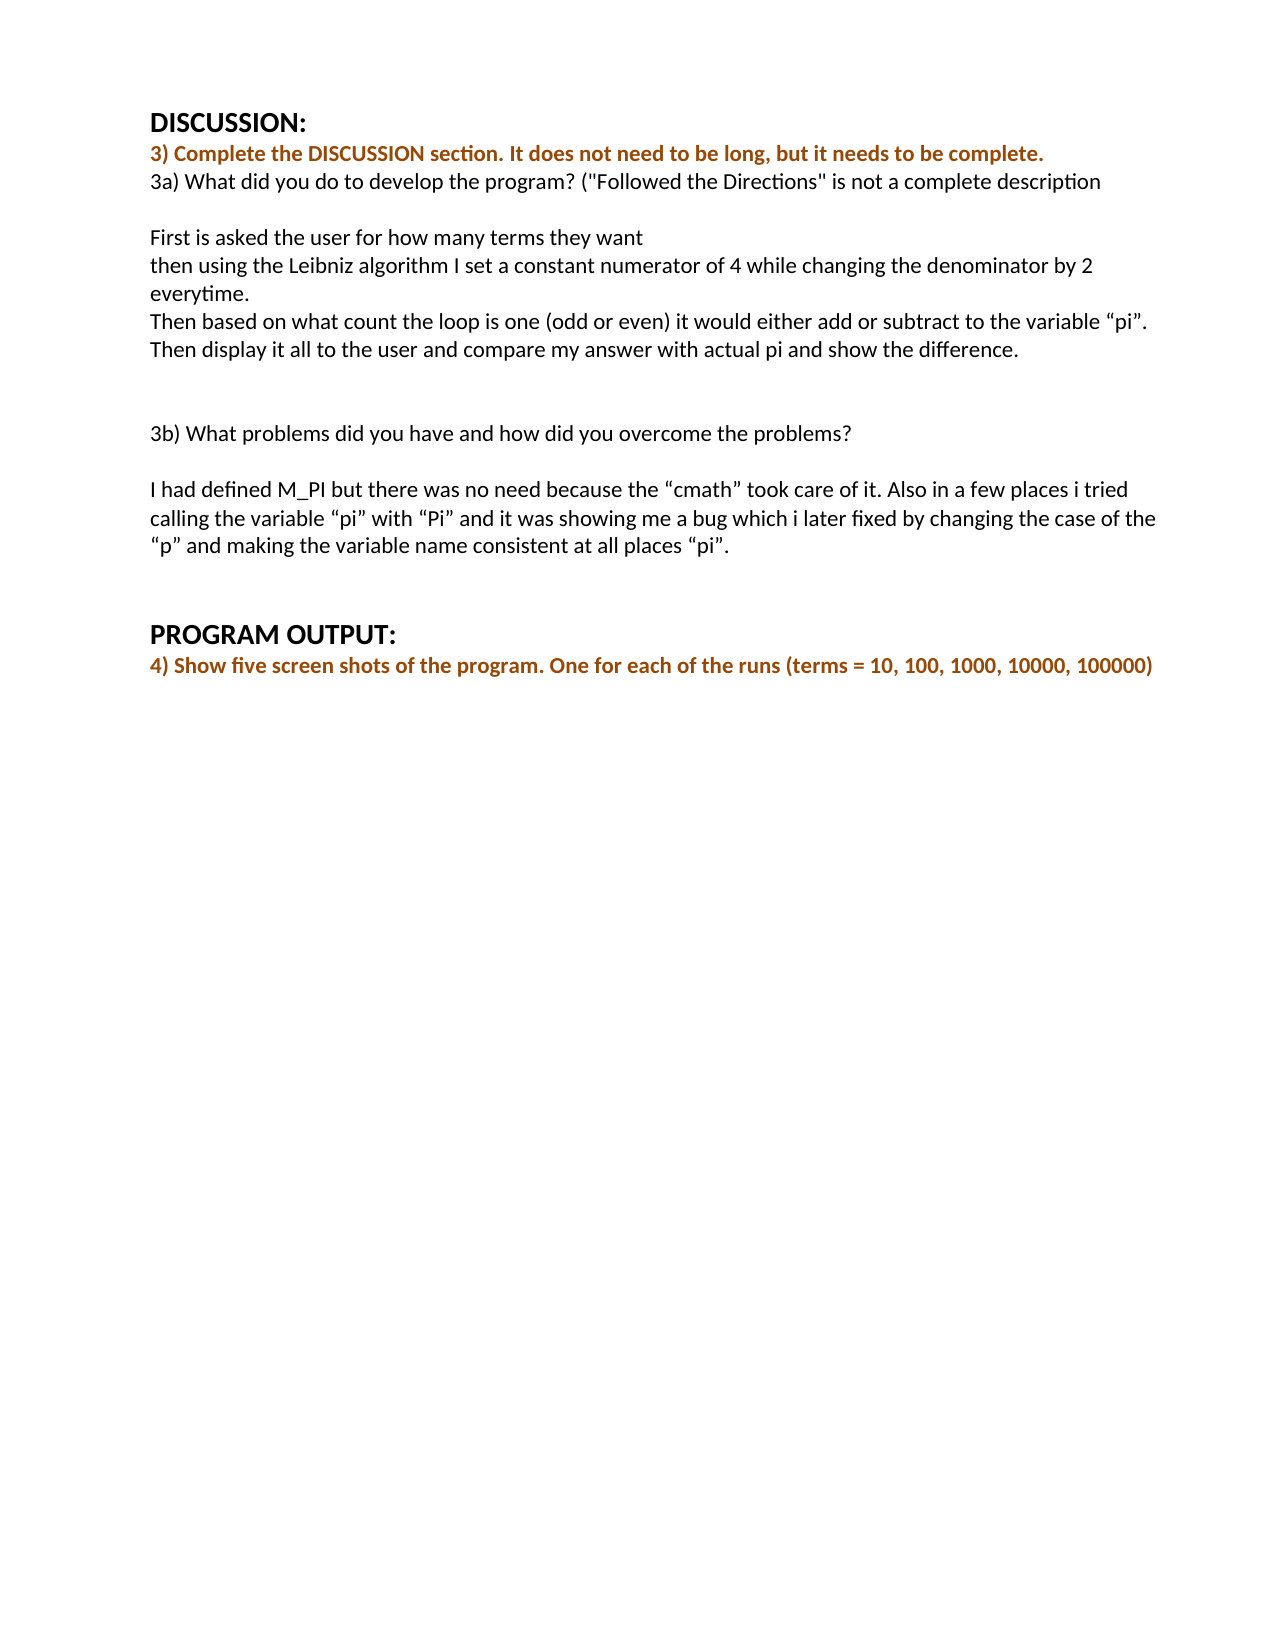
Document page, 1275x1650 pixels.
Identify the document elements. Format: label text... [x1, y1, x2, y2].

text 4) Show five screen shots of the program. One for each of the runs (terms = 10, 100, 1000, 10000, 100000) [150, 651, 1162, 679]
text DISCUSSION: [150, 104, 1162, 139]
text then using the Leibniz algorithm I set a constant numerator of 4 while changing the denominator by 2 everytime. [150, 251, 1162, 307]
text I had defined M_PI but there was no need because the “cmath” took care of it. Also in a few places i tried calling the variable “pi” with “Pi” and it was showing me a bug which i later fixed by changing the case of the “p” and making the variable name consistent at all places “pi”. [150, 476, 1162, 560]
text 3b) What problems did you have and how did you overcome the problems? [150, 419, 1162, 448]
text First is asked the user for how many terms they want [150, 223, 1162, 251]
text Then display it all to the user and compare my answer with actual pi and show the difference. [150, 336, 1162, 363]
text 3) Complete the DISCUSSION section. It does not need to be long, but it needs to be complete. 3a) What did you do to develop the program? ("Followed the Directions" is not a complete description [150, 139, 1162, 195]
text Then based on what count the loop is one (odd or even) it would either add or subtract to the variable “pi”. [150, 307, 1162, 336]
text PROGRAM OUTPUT: [150, 616, 1162, 651]
